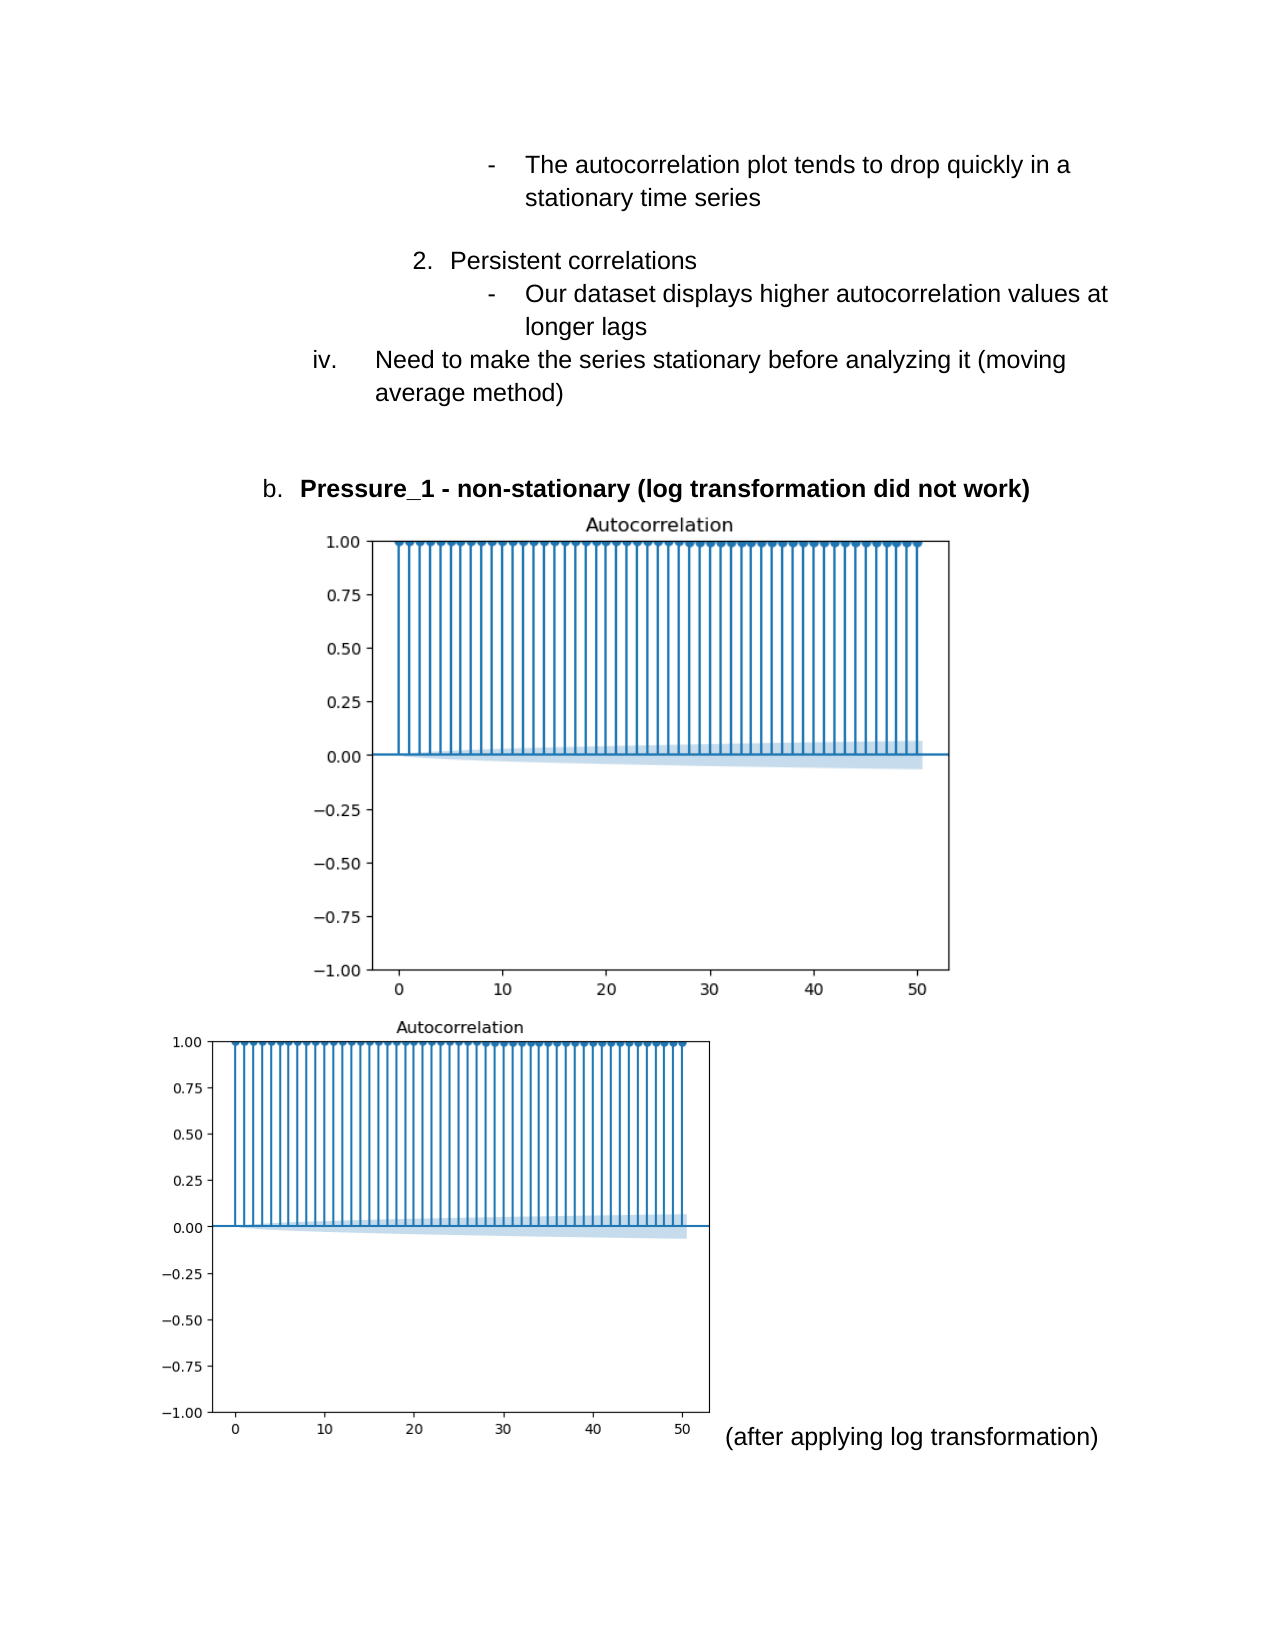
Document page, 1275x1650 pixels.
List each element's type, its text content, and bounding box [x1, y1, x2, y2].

picture [150, 1012, 718, 1446]
list Need to make the series stationary before analyzing it (moving average method) [337, 345, 1125, 470]
list The autocorrelation plot tends to drop quickly in a stationary time series [487, 150, 1125, 242]
list Persistent correlations [412, 246, 1125, 274]
picture [300, 506, 960, 1009]
list Our dataset displays higher autocorrelation values at longer lags [487, 279, 1125, 341]
